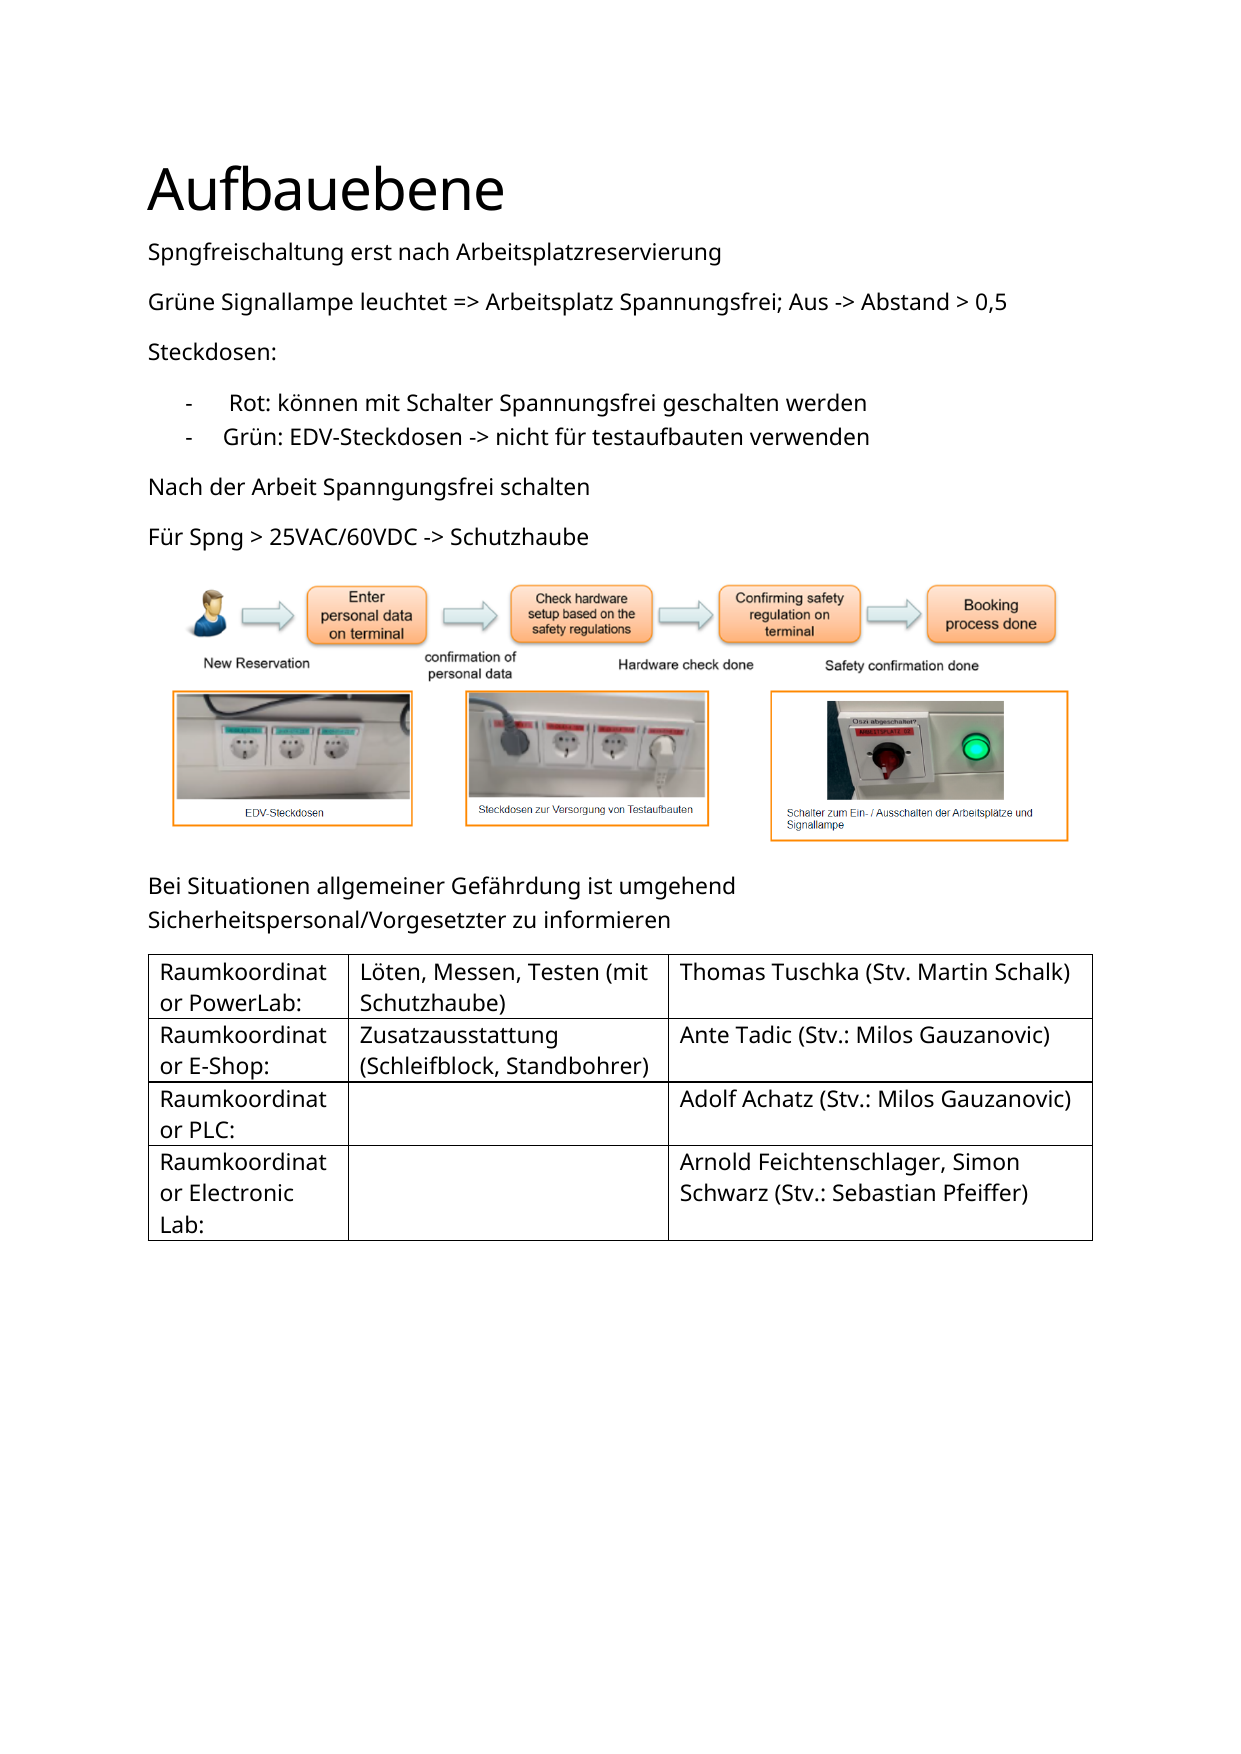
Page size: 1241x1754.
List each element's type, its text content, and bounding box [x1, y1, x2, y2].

text Grüne Signallampe leuchtet => Arbeitsplatz Spannungsfrei; Aus -> Abstand > 0,5 [148, 286, 1093, 317]
list Grün: EDV-Steckdosen -> nicht für testaufbauten verwenden [185, 420, 1093, 452]
table_cell Zusatzausstattung (Schleifblock, Standbohrer) [349, 1019, 668, 1081]
text Für Spng > 25VAC/60VDC -> Schutzhaube [148, 521, 1093, 552]
table_header Thomas Tuschka (Stv. Martin Schalk) [669, 955, 1092, 1018]
table_cell Ante Tadic (Stv.: Milos Gauzanovic) [669, 1019, 1092, 1081]
text Nach der Arbeit Spanngungsfrei schalten [148, 471, 1093, 502]
picture [147, 571, 1093, 851]
table_cell [349, 1146, 668, 1240]
table_header Raumkoordinator PowerLab: [149, 955, 348, 1018]
title Aufbauebene [148, 148, 1093, 227]
table_header Löten, Messen, Testen (mit Schutzhaube) [349, 955, 668, 1018]
table_cell Raumkoordinator E-Shop: [149, 1019, 348, 1081]
text Spngfreischaltung erst nach Arbeitsplatzreservierung [148, 235, 1093, 267]
list Rot: können mit Schalter Spannungsfrei geschalten werden [185, 387, 1093, 418]
text Bei Situationen allgemeiner Gefährdung ist umgehend Sicherheitspersonal/Vorgesetzter zu informieren [148, 870, 1093, 935]
table_cell Adolf Achatz (Stv.: Milos Gauzanovic) [669, 1083, 1092, 1145]
table_cell Raumkoordinator PLC: [149, 1083, 348, 1145]
table_cell Raumkoordinator Electronic Lab: [149, 1146, 348, 1240]
table_cell Arnold Feichtenschlager, Simon Schwarz (Stv.: Sebastian Pfeiffer) [669, 1146, 1092, 1240]
text Steckdosen: [148, 336, 1093, 367]
table_cell [349, 1083, 668, 1145]
